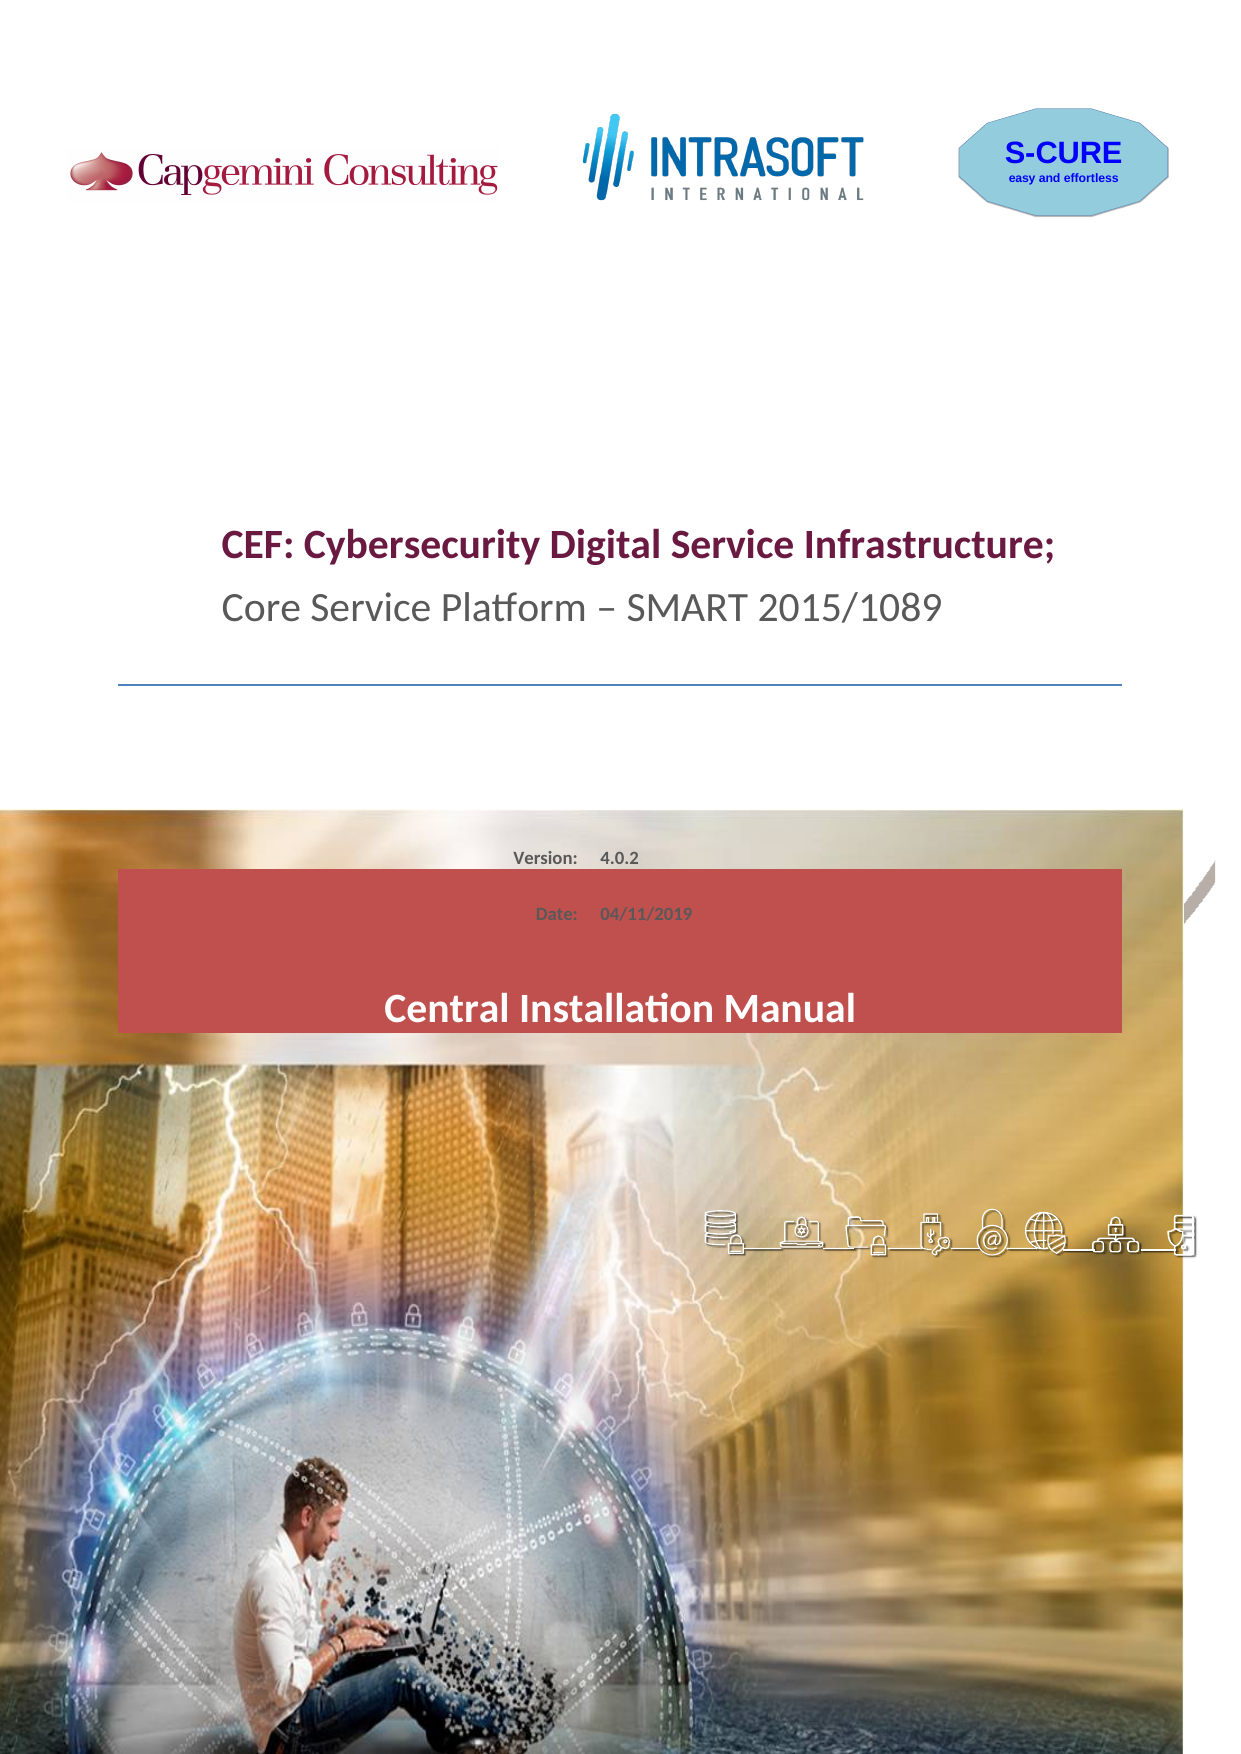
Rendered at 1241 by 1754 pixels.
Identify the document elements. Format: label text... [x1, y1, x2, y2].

text Central Installation Manual [118, 869, 1122, 1033]
picture [0, 565, 1216, 1754]
picture [581, 112, 865, 202]
title Core Service Platform – SMART 2015/1089 [221, 581, 1122, 632]
title CEF: Cybersecurity Digital Service Infrastructure; [221, 518, 1122, 568]
